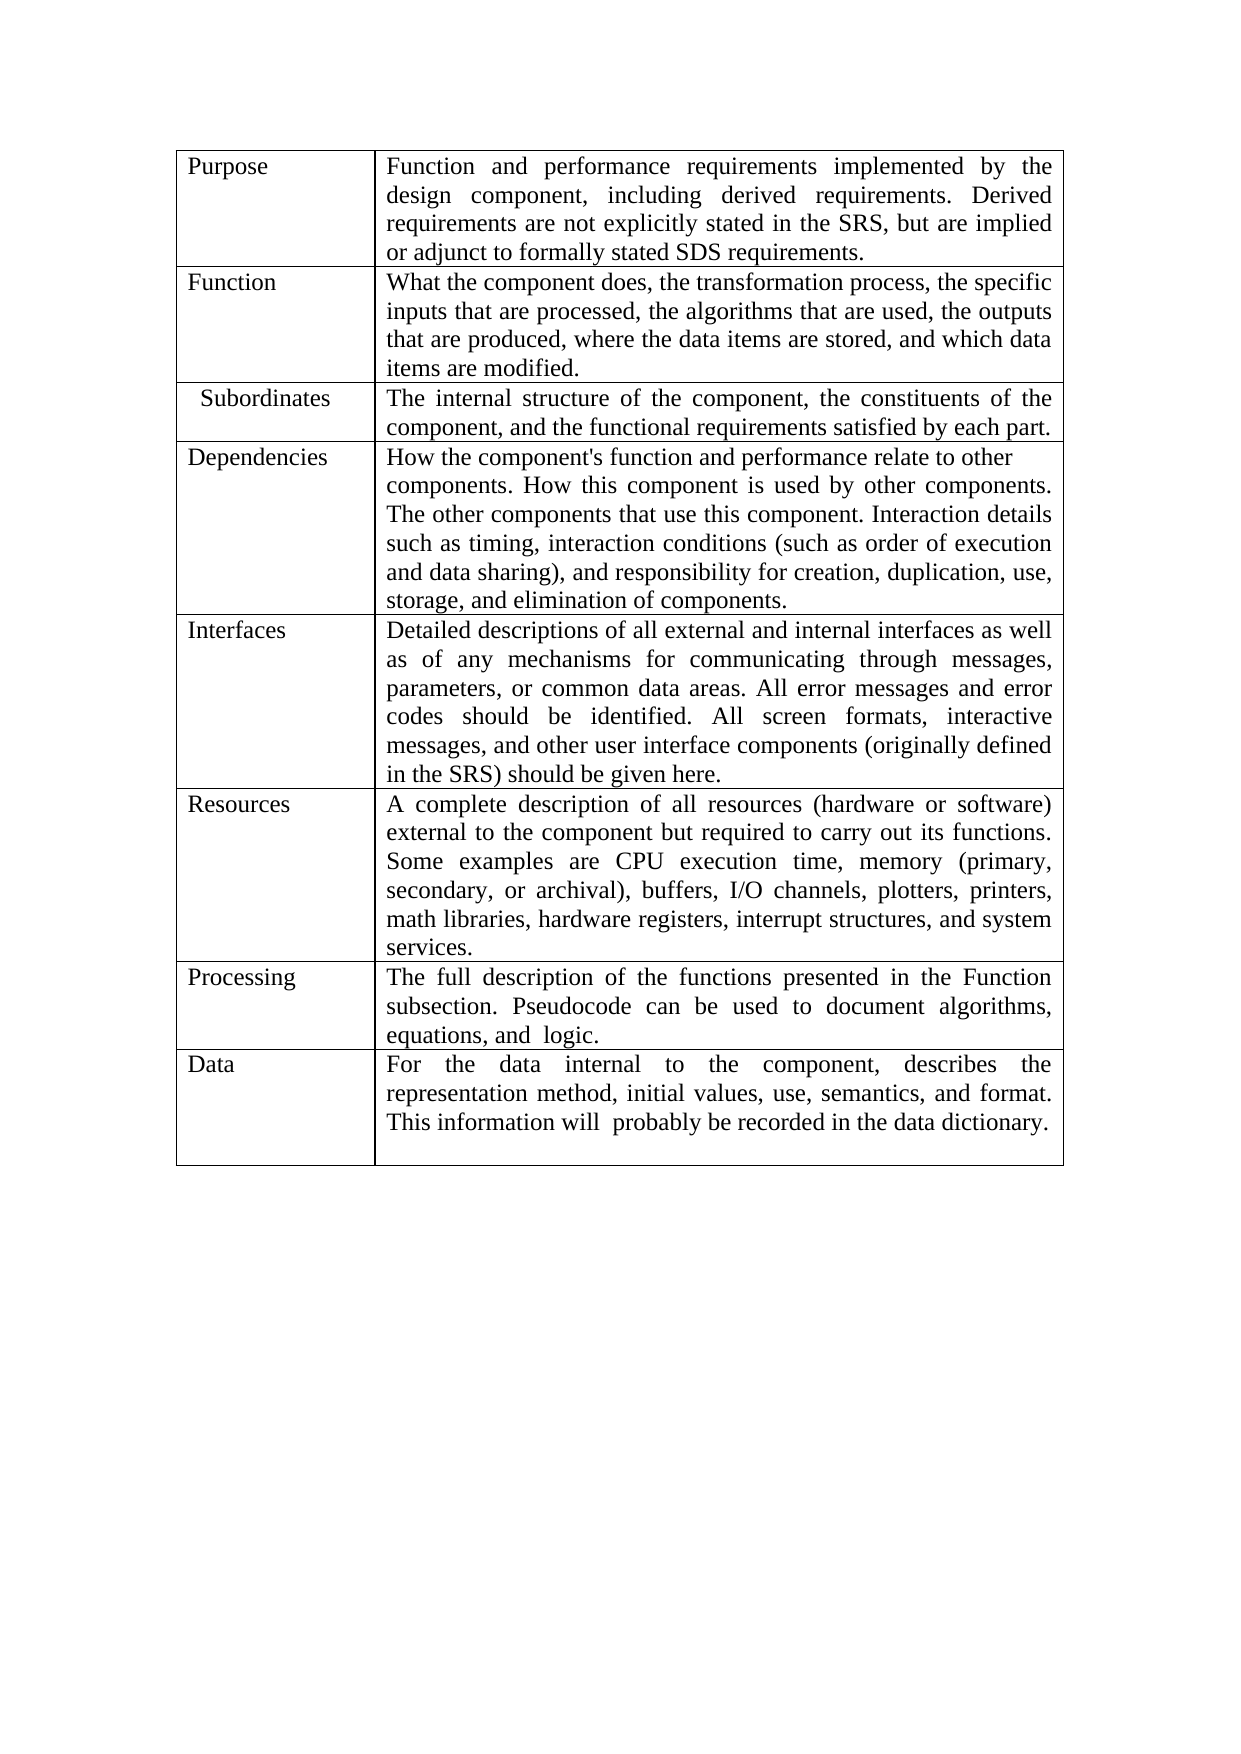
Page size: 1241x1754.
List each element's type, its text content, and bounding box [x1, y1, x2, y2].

table_cell The internal structure of the component, the constituents of the component, and the functional requirements satisfied by each part. [376, 383, 1063, 441]
table_cell Subordinates [177, 383, 374, 441]
table_cell Data [177, 1050, 374, 1164]
table_cell For the data internal to the component, describes the representation method, initial values, use, semantics, and format. This information will probably be recorded in the data dictionary. [376, 1050, 1063, 1164]
table_cell What the component does, the transformation process, the specific inputs that are processed, the algorithms that are used, the outputs that are produced, where the data items are stored, and which data items are modified. [376, 267, 1063, 382]
table_cell Resources [177, 789, 374, 961]
table_cell Interfaces [177, 615, 374, 788]
table_cell Purpose [177, 151, 374, 266]
table_cell Dependencies [177, 442, 374, 614]
table_cell A complete description of all resources (hardware or software) external to the component but required to carry out its functions. Some examples are CPU execution time, memory (primary, secondary, or archival), buffers, I/O channels, plotters, printers, math libraries, hardware registers, interrupt structures, and system services. [376, 789, 1063, 961]
table_cell Function [177, 267, 374, 382]
table_cell Processing [177, 962, 374, 1048]
table_cell Detailed descriptions of all external and internal interfaces as well as of any mechanisms for communicating through messages, parameters, or common data areas. All error messages and error codes should be identified. All screen formats, interactive messages, and other user interface components (originally defined in the SRS) should be given here. [376, 615, 1063, 788]
table_cell Function and performance requirements implemented by the design component, including derived requirements. Derived requirements are not explicitly stated in the SRS, but are implied or adjunct to formally stated SDS requirements. [376, 151, 1063, 266]
table_cell How the component's function and performance relate to other components. How this component is used by other components. The other components that use this component. Interaction details such as timing, interaction conditions (such as order of execution and data sharing), and responsibility for creation, duplication, use, storage, and elimination of components. [376, 442, 1063, 614]
table_cell The full description of the functions presented in the Function subsection. Pseudocode can be used to document algorithms, equations, and logic. [376, 962, 1063, 1048]
